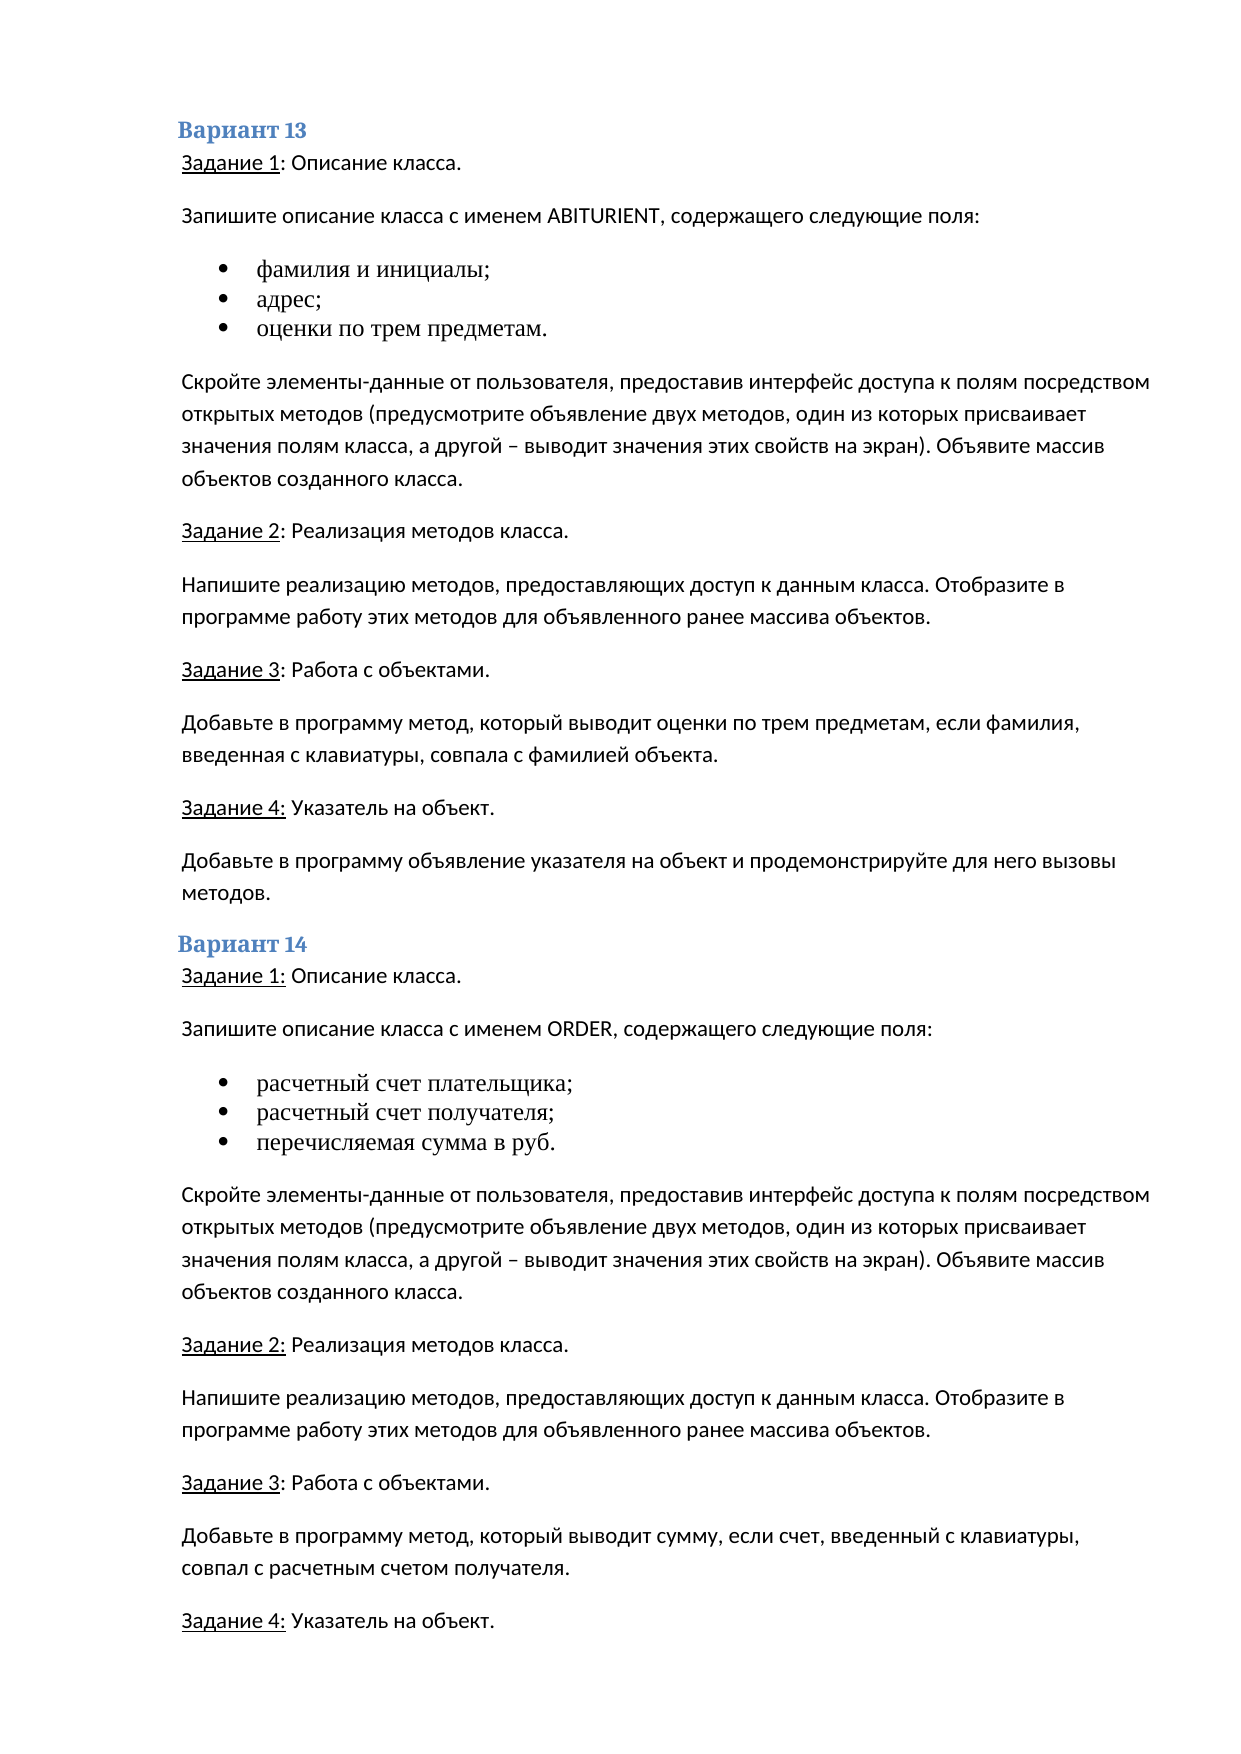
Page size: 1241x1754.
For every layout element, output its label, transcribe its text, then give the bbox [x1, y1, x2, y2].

subtitle Вариант 14 [177, 931, 1152, 958]
text Добавьте в программу объявление указателя на объект и продемонстрируйте для него вызовы методов. [181, 846, 1152, 906]
list оценки по трем предметам. [219, 313, 1152, 342]
list фамилия и инициалы; [219, 254, 1152, 283]
subtitle Вариант 13 [177, 118, 1152, 144]
text Напишите реализацию методов, предоставляющих доступ к данным класса. Отобразите в программе работу этих методов для объявленного ранее массива объектов. [181, 1383, 1152, 1443]
list расчетный счет плательщика; [219, 1068, 1152, 1096]
list перечисляемая сумма в руб. [219, 1127, 1152, 1156]
list адрес; [219, 284, 1152, 313]
text Задание 4: Указатель на объект. [181, 1606, 1152, 1634]
text Задание 1: Описание класса. [181, 148, 1152, 176]
text Запишите описание класса с именем ORDER, содержащего следующие поля: [181, 1014, 1152, 1043]
text Напишите реализацию методов, предоставляющих доступ к данным класса. Отобразите в программе работу этих методов для объявленного ранее массива объектов. [181, 570, 1152, 630]
text Задание 3: Работа с объектами. [181, 655, 1152, 683]
text Задание 2: Реализация методов класса. [181, 1330, 1152, 1358]
text Задание 4: Указатель на объект. [181, 793, 1152, 821]
text Добавьте в программу метод, который выводит сумму, если счет, введенный с клавиатуры, совпал с расчетным счетом получателя. [181, 1521, 1152, 1581]
list расчетный счет получателя; [219, 1097, 1152, 1126]
text Добавьте в программу метод, который выводит оценки по трем предметам, если фамилия, введенная с клавиатуры, совпала с фамилией объекта. [181, 708, 1152, 768]
text Запишите описание класса с именем ABITURIENT, содержащего следующие поля: [181, 201, 1152, 229]
text Задание 1: Описание класса. [181, 962, 1152, 989]
text Задание 2: Реализация методов класса. [181, 517, 1152, 545]
text Задание 3: Работа с объектами. [181, 1468, 1152, 1496]
